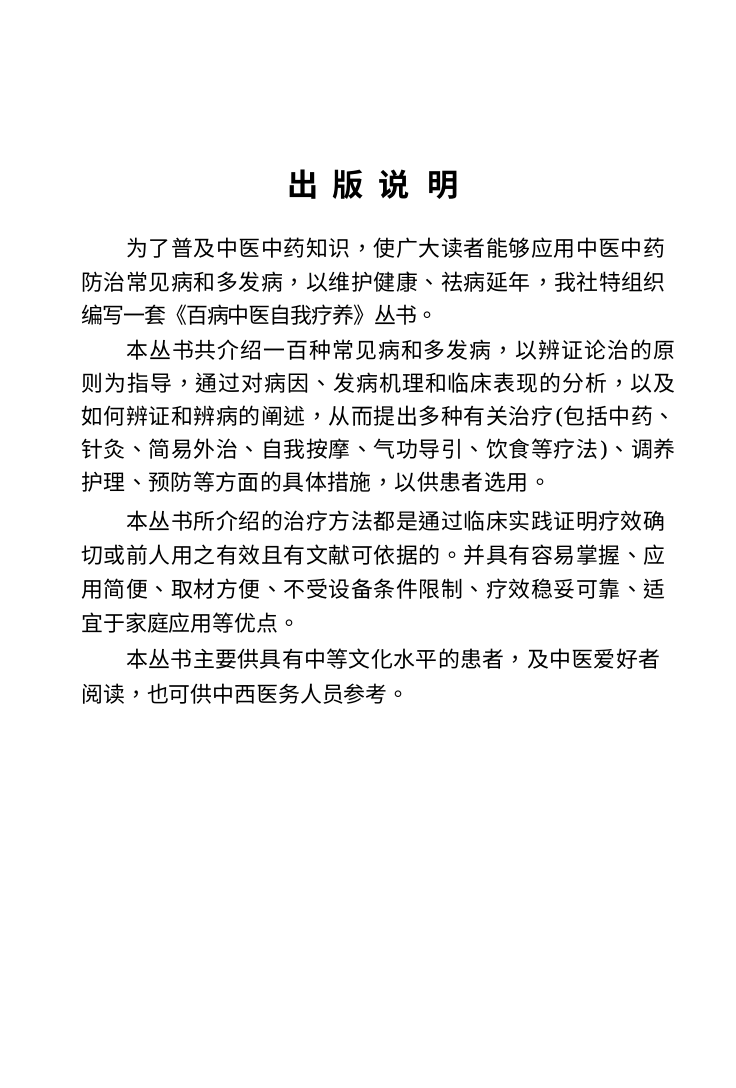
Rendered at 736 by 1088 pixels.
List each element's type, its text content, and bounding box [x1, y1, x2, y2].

text 为了普及中医中药知识，使广大读者能够应用中医中药 防治常见病和多发病，以维护健康、祛病延年，我社特组织 编写一套《百病中医自我疗养》丛书。 [81, 233, 666, 330]
text 本丛书共介绍一百种常见病和多发病，以辨证论治的原 则为指导，通过对病因、发病机理和临床表现的分析，以及 如何辨证和辨病的阐述，从而提出多种有关治疗(包括中药、 针灸、简易外治、自我按摩、气功导引、饮食等疗法)、调养 护理、预防等方面的具体措施，以供患者选用。 [81, 335, 676, 497]
text 本丛书主要供具有中等文化水平的患者，及中医爱好者 阅读，也可供中西医务人员参考。 [81, 644, 662, 709]
text 出 版 说 明 [287, 166, 676, 204]
text 本丛书所介绍的治疗方法都是通过临床实践证明疗效确 切或前人用之有效且有文献可依据的。并具有容易掌握、应 用简便、取材方便、不受设备条件限制、疗效稳妥可靠、适 宜于家庭应用等优点。 [81, 507, 666, 638]
